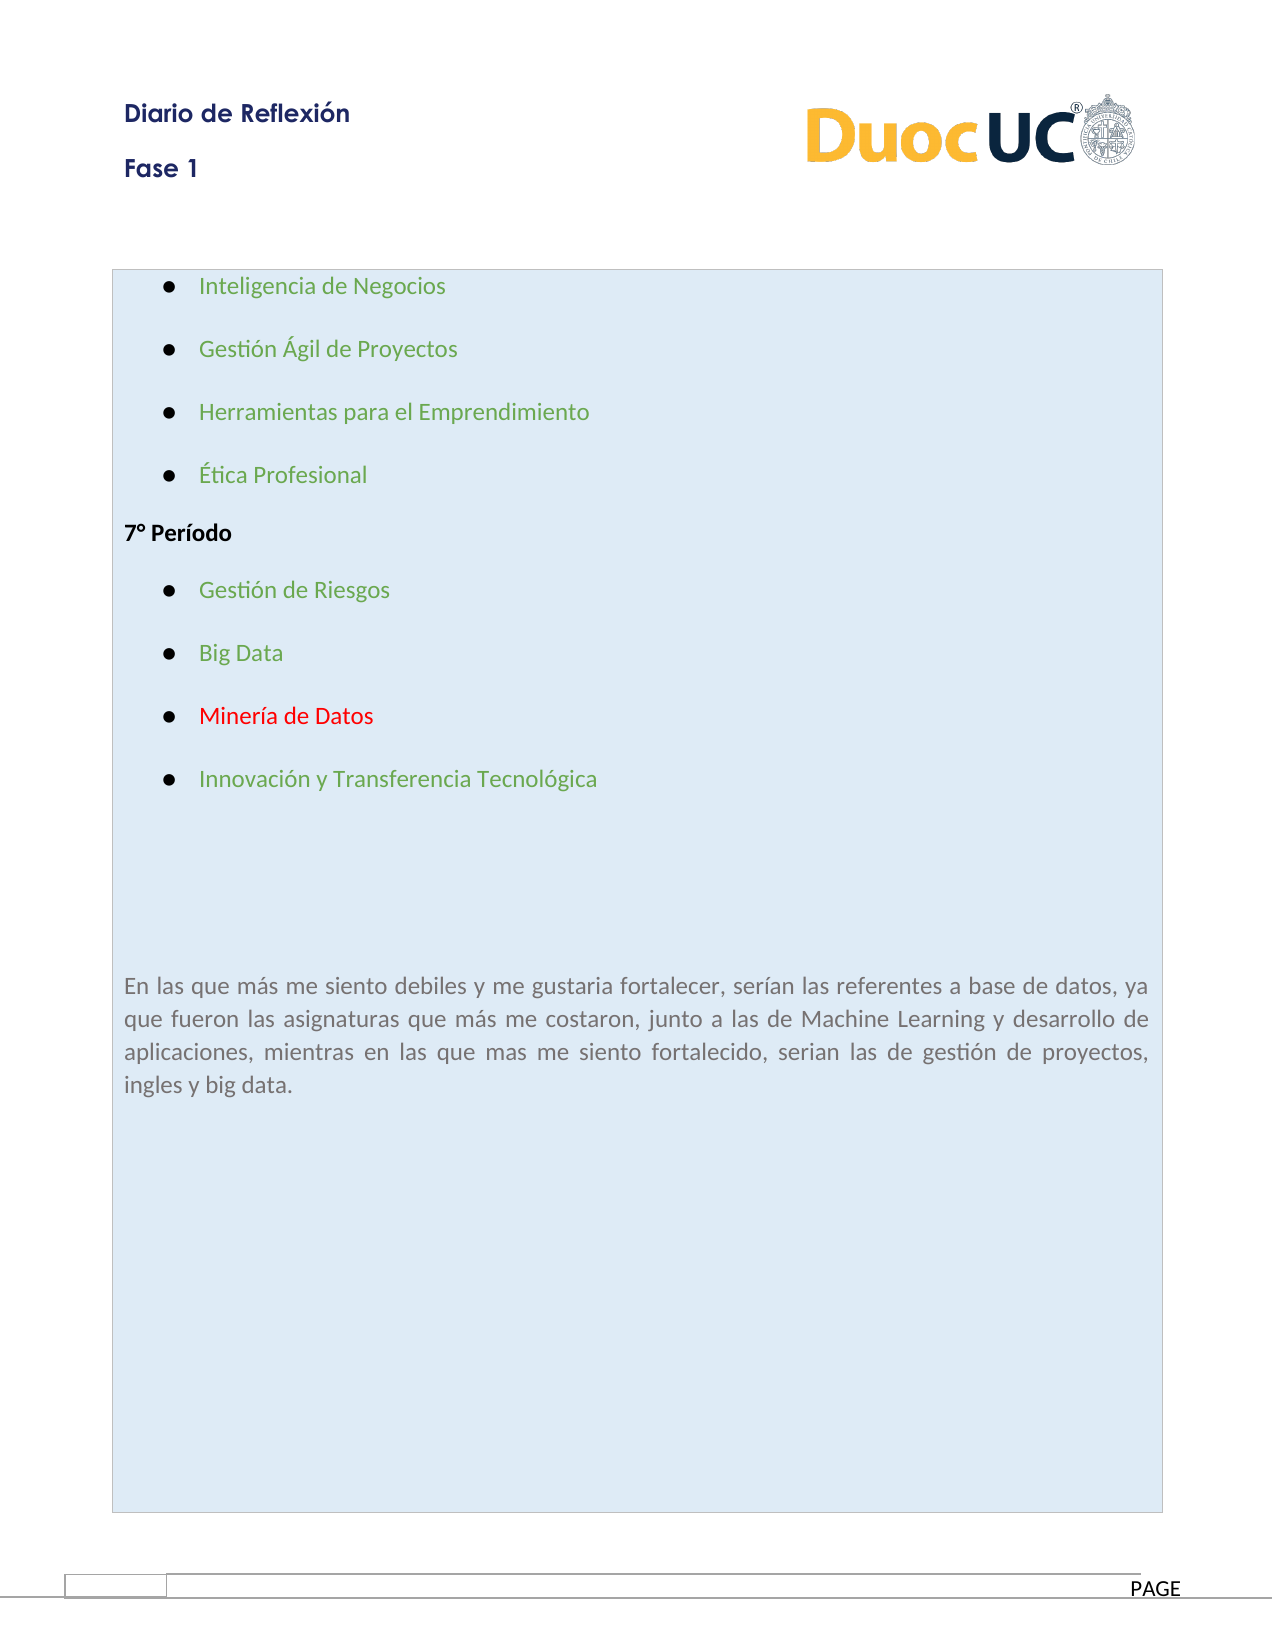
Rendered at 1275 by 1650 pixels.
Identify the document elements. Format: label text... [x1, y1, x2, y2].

picture [807, 94, 1135, 165]
